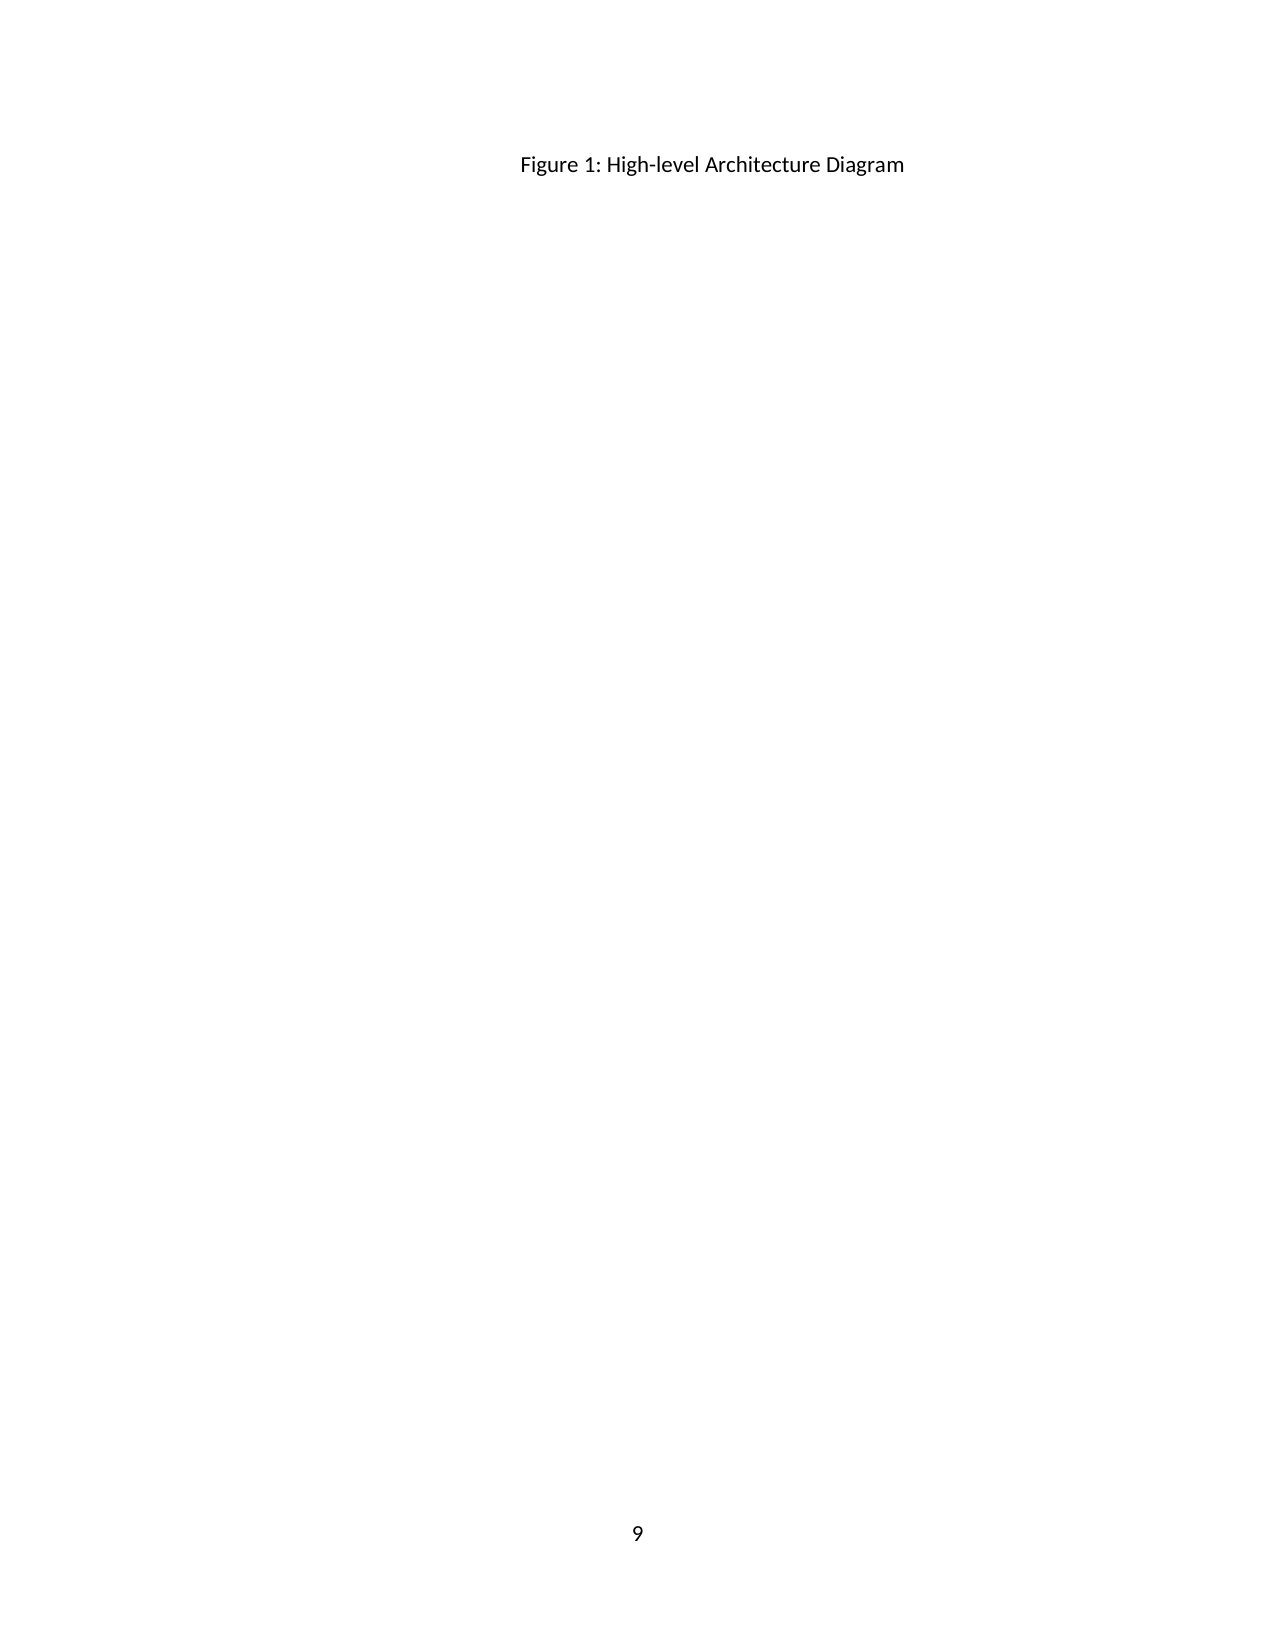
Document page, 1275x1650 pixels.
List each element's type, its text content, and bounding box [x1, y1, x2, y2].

text Figure 1: High-level Architecture Diagram [225, 150, 1125, 178]
